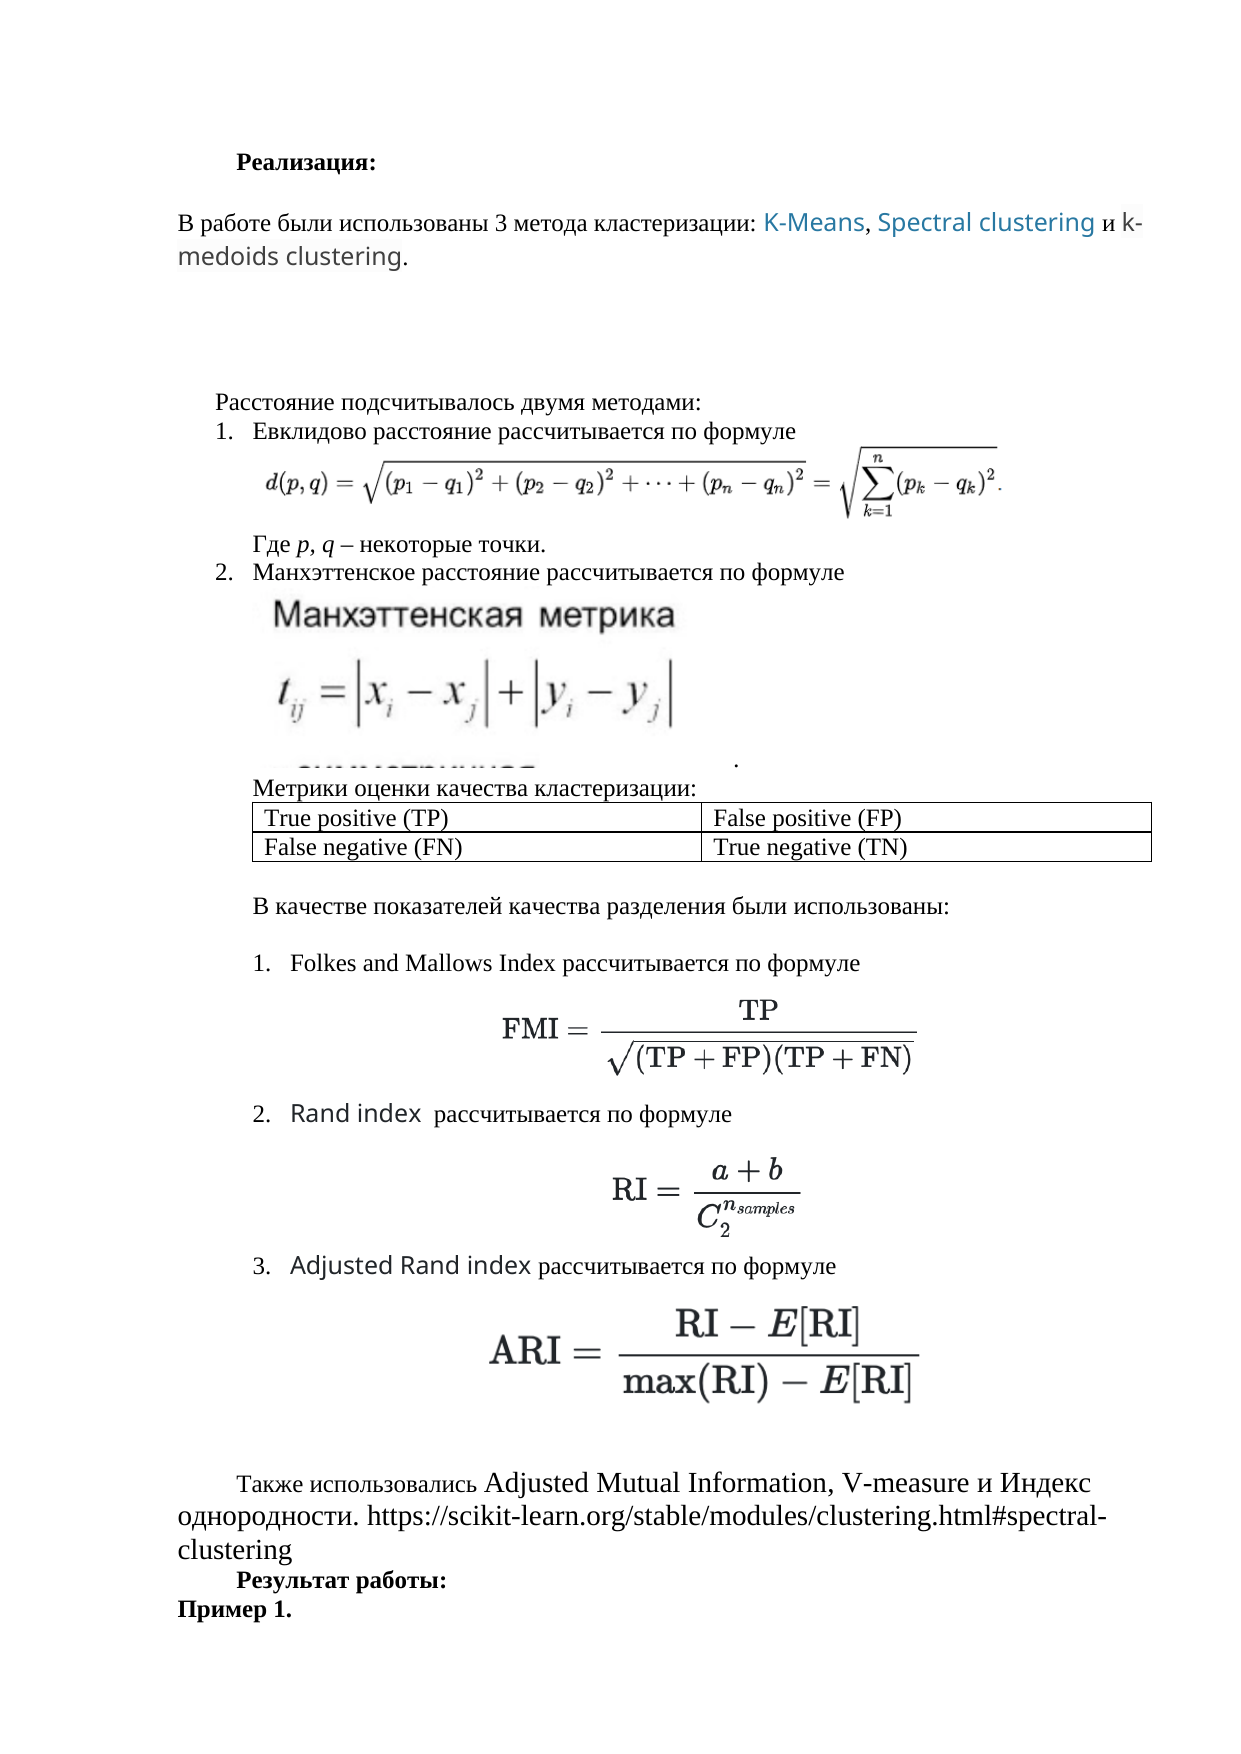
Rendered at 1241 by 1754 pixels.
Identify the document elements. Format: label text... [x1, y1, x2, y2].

text Реализация: [177, 147, 1152, 176]
table_cell True negative (TN) [702, 833, 1151, 861]
list В качестве показателей качества разделения были использованы: [252, 891, 1152, 920]
picture [463, 977, 979, 1096]
list Где p, q – некоторые точки. [252, 529, 1152, 557]
list Метрики оценки качества кластеризации: [252, 773, 1152, 802]
text В работе были использованы 3 метода кластеризации: K-Means, Spectral clustering и k-medoids clustering. [177, 204, 1152, 272]
list Adjusted Rand index рассчитывается по формуле [538, 1248, 1152, 1282]
list Rand index рассчитывается по формуле [421, 1096, 1152, 1130]
list Folkes and Mallows Index рассчитывается по формуле [252, 948, 1152, 977]
picture [252, 586, 734, 768]
picture [564, 1129, 877, 1248]
text Также использовались Adjusted Mutual Information, V-measure и Индекс однородности. https://scikit-learn.org/stable/modules/clustering.html#spectral-clustering [177, 1465, 1152, 1565]
text Пример 1. [177, 1594, 1152, 1623]
picture [435, 1281, 1007, 1436]
table_header False positive (FP) [702, 803, 1151, 831]
text Результат работы: [177, 1565, 1152, 1594]
table_header True positive (TP) [253, 803, 701, 831]
text Расстояние подсчитывалось двумя методами: [177, 387, 1152, 416]
table_cell False negative (FN) [253, 833, 701, 861]
list Евклидово расстояние рассчитывается по формуле [215, 416, 1152, 445]
list Манхэттенское расстояние рассчитывается по формуле [215, 557, 1152, 586]
picture [252, 445, 1019, 529]
